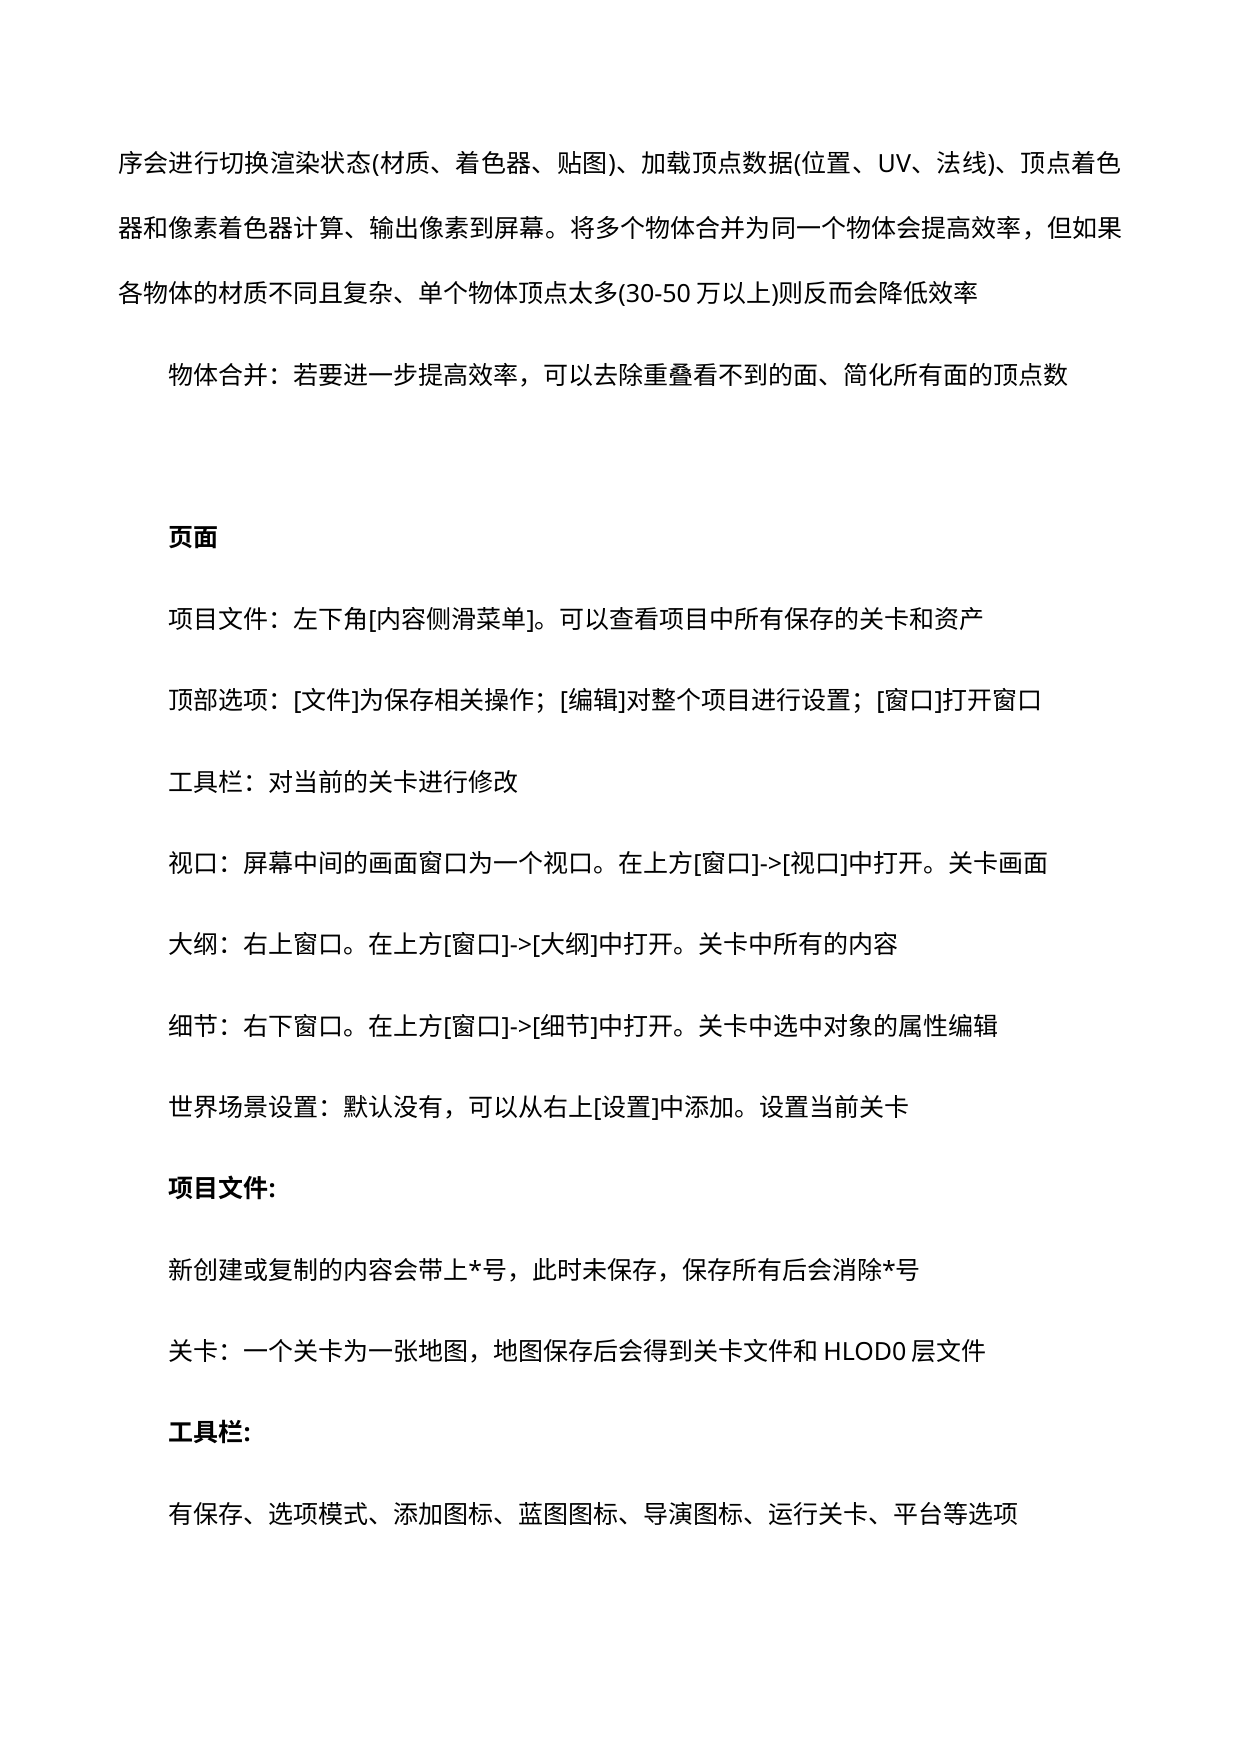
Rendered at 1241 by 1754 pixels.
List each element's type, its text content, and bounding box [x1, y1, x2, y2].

list 有保存、选项模式、添加图标、蓝图图标、导演图标、运行关卡、平台等选项 [118, 1480, 1122, 1545]
list 世界场景设置：默认没有，可以从右上[设置]中添加。设置当前关卡 [118, 1073, 1122, 1138]
list 关卡：一个关卡为一张地图，地图保存后会得到关卡文件和HLOD0层文件 [118, 1317, 1122, 1382]
list 新创建或复制的内容会带上*号，此时未保存，保存所有后会消除*号 [118, 1236, 1122, 1301]
list 物体合并：若要进一步提高效率，可以去除重叠看不到的面、简化所有面的顶点数 [118, 341, 1122, 406]
list 工具栏：对当前的关卡进行修改 [118, 748, 1122, 813]
list 项目文件：左下角[内容侧滑菜单]。可以查看项目中所有保存的关卡和资产 [118, 585, 1122, 650]
list 视口：屏幕中间的画面窗口为一个视口。在上方[窗口]->[视口]中打开。关卡画面 [118, 829, 1122, 894]
list 项目文件: [118, 1154, 1122, 1219]
list 顶部选项：[文件]为保存相关操作；[编辑]对整个项目进行设置；[窗口]打开窗口 [118, 666, 1122, 731]
list 工具栏: [118, 1398, 1122, 1463]
list 细节：右下窗口。在上方[窗口]->[细节]中打开。关卡中选中对象的属性编辑 [118, 992, 1122, 1057]
list 页面 [118, 503, 1122, 568]
list 大纲：右上窗口。在上方[窗口]->[大纲]中打开。关卡中所有的内容 [118, 910, 1122, 975]
